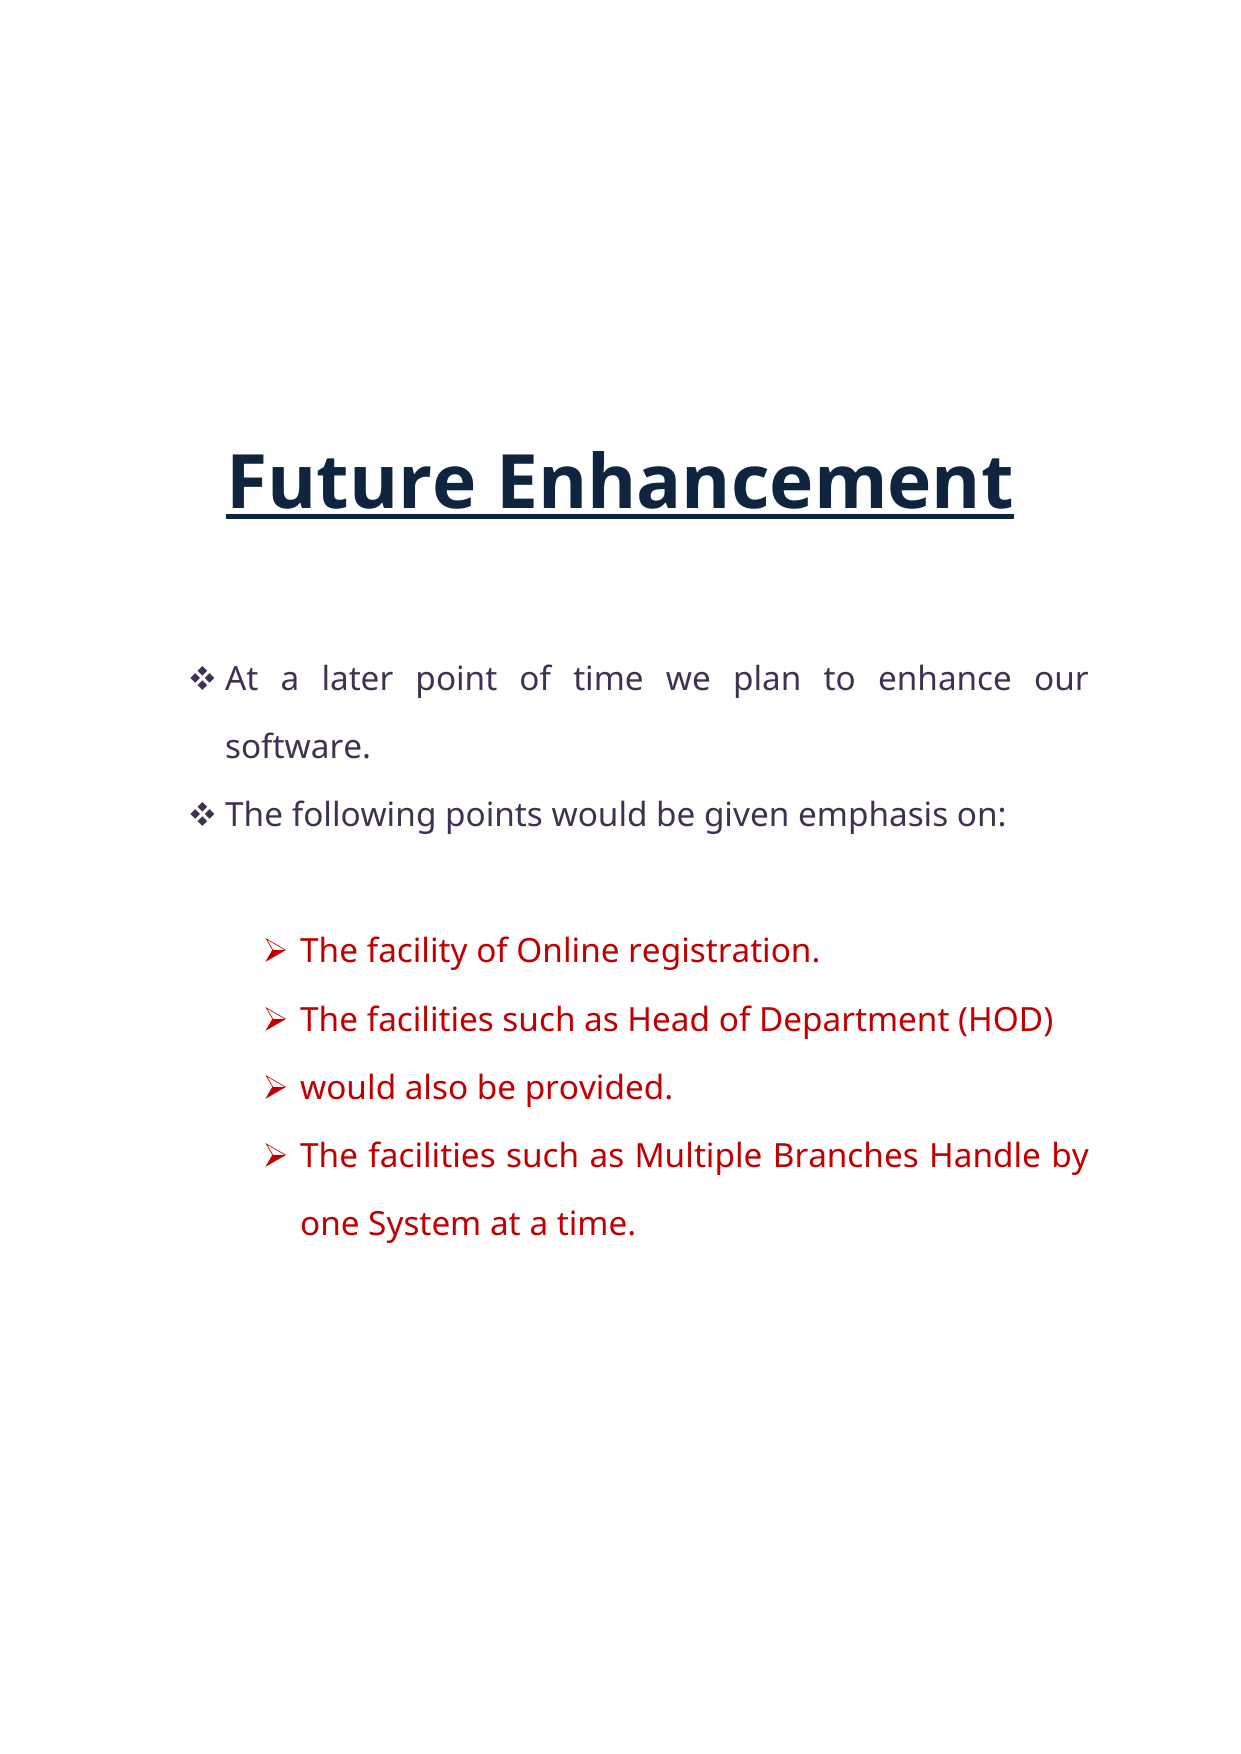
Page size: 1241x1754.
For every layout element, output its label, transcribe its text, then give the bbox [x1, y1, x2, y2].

list At a later point of time we plan to enhance our software. [187, 655, 1090, 768]
list The facilities such as Multiple Branches Handle by one System at a time. [262, 1132, 1090, 1245]
list The facility of Online registration. [262, 927, 1090, 973]
list The facilities such as Head of Department (HOD) [262, 995, 1090, 1041]
list would also be provided. [262, 1063, 1090, 1109]
list The following points would be given emphasis on: [187, 791, 1090, 836]
text Future Enhancement [150, 428, 1090, 530]
